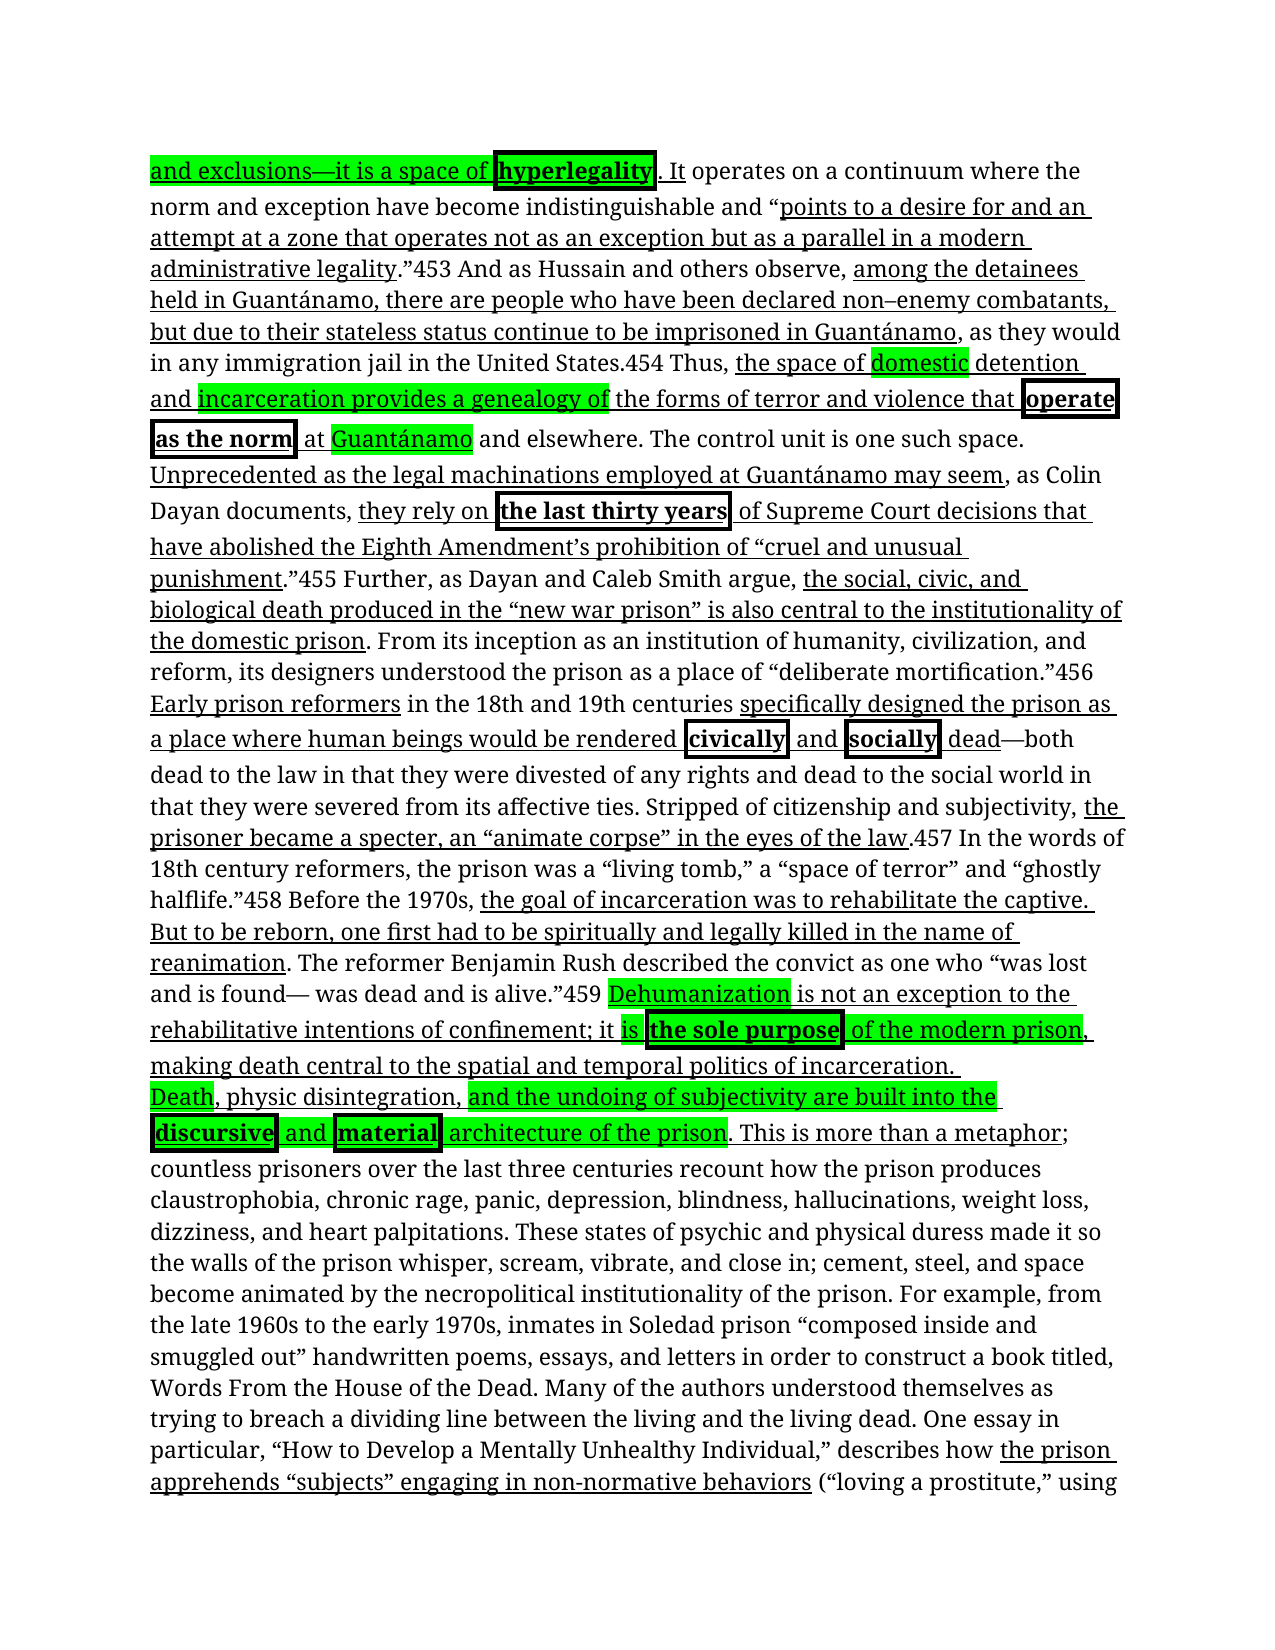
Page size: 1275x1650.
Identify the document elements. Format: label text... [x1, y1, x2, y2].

text Unprecedented as the legal machinations employed at Guantánamo may seem, as Colin Dayan documents, they rely on the last thirty years of Supreme Court decisions that have abolished the Eighth Amendment’s prohibition of “cruel and unusual punishment.”455 Further, as Dayan and Caleb Smith argue, the social, civic, and biological death produced in the “new war prison” is also central to the institutionality of the domestic prison. From its inception as an institution of humanity, civilization, and reform, its designers understood the prison as a place of “deliberate mortification.”456 Early prison reformers in the 18th and 19th centuries specifically designed the prison as a place where human beings would be rendered civically and socially dead—both dead to the law in that they were divested of any rights and dead to the social world in that they were severed from its affective ties. Stripped of citizenship and subjectivity, the prisoner became a specter, an “animate corpse” in the eyes of the law.457 In the words of 18th century reformers, the prison was a “living tomb,” a “space of terror” and “ghostly halflife.”458 Before the 1970s, the goal of incarceration was to rehabilitate the captive. But to be reborn, one first had to be spiritually and legally killed in the name of reanimation. The reformer Benjamin Rush described the convict as one who “was lost and is found— was dead and is alive.”459 Dehumanization is not an exception to the rehabilitative intentions of confinement; it is the sole purpose of the modern prison, making death central to the spatial and temporal politics of incarceration. [150, 459, 1125, 1081]
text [150, 1081, 1125, 1497]
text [150, 150, 1125, 459]
